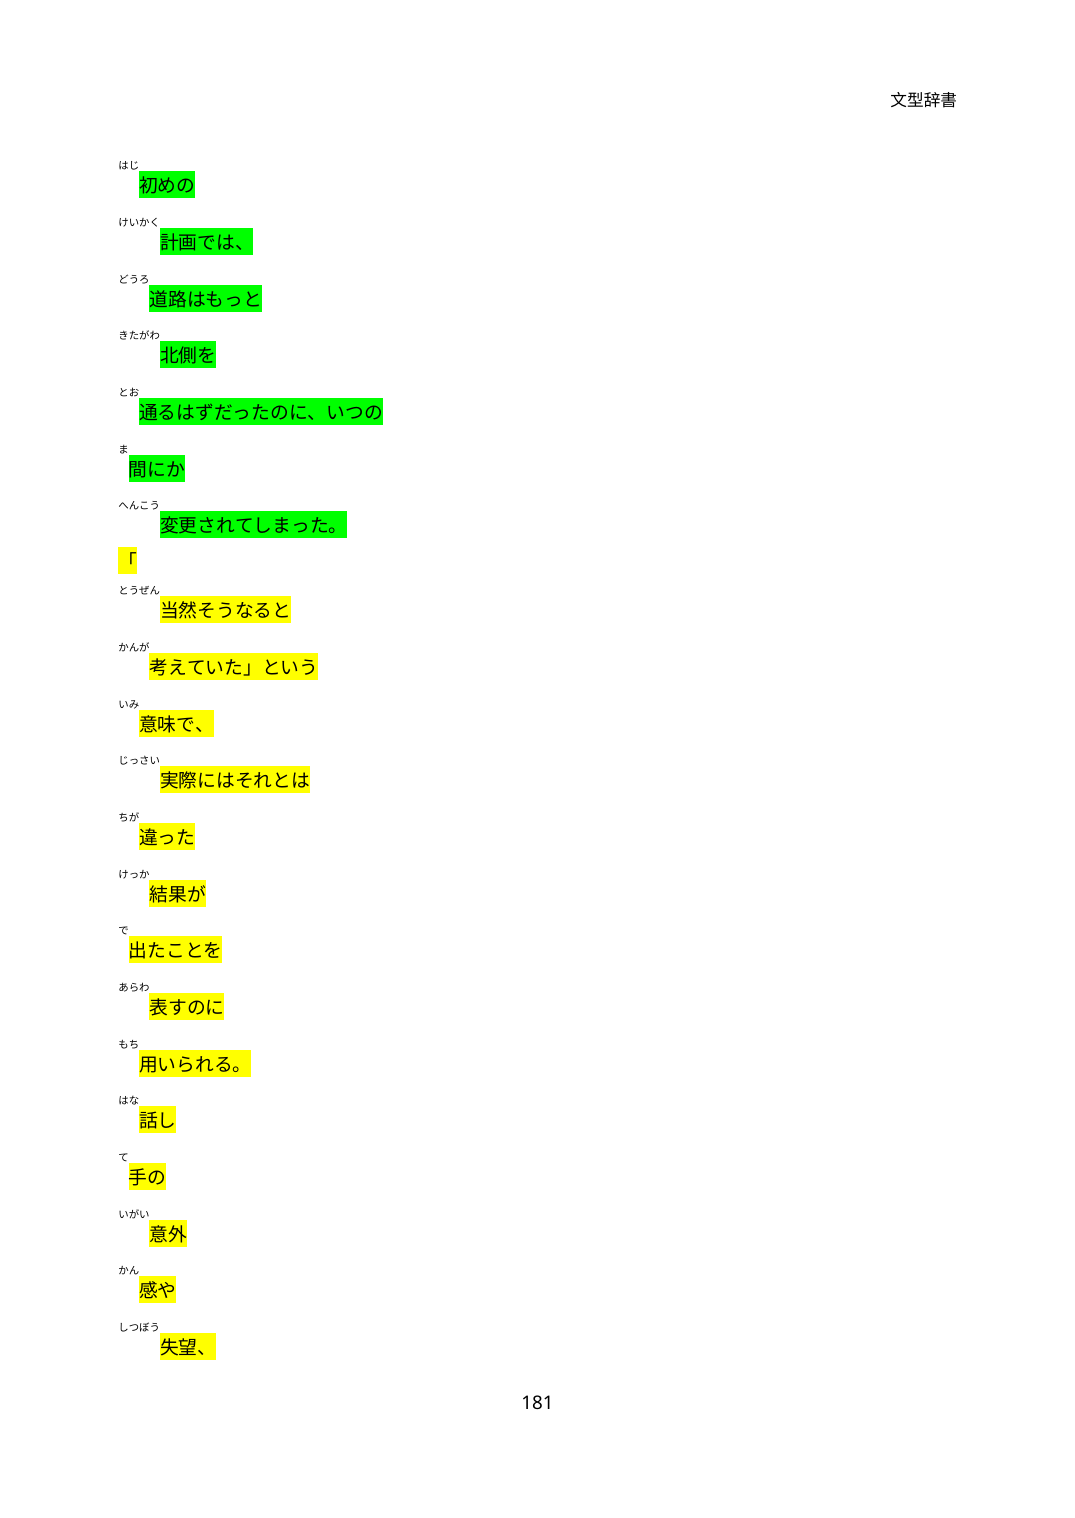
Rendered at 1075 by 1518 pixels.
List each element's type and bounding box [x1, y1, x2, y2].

text [118, 150, 957, 1368]
